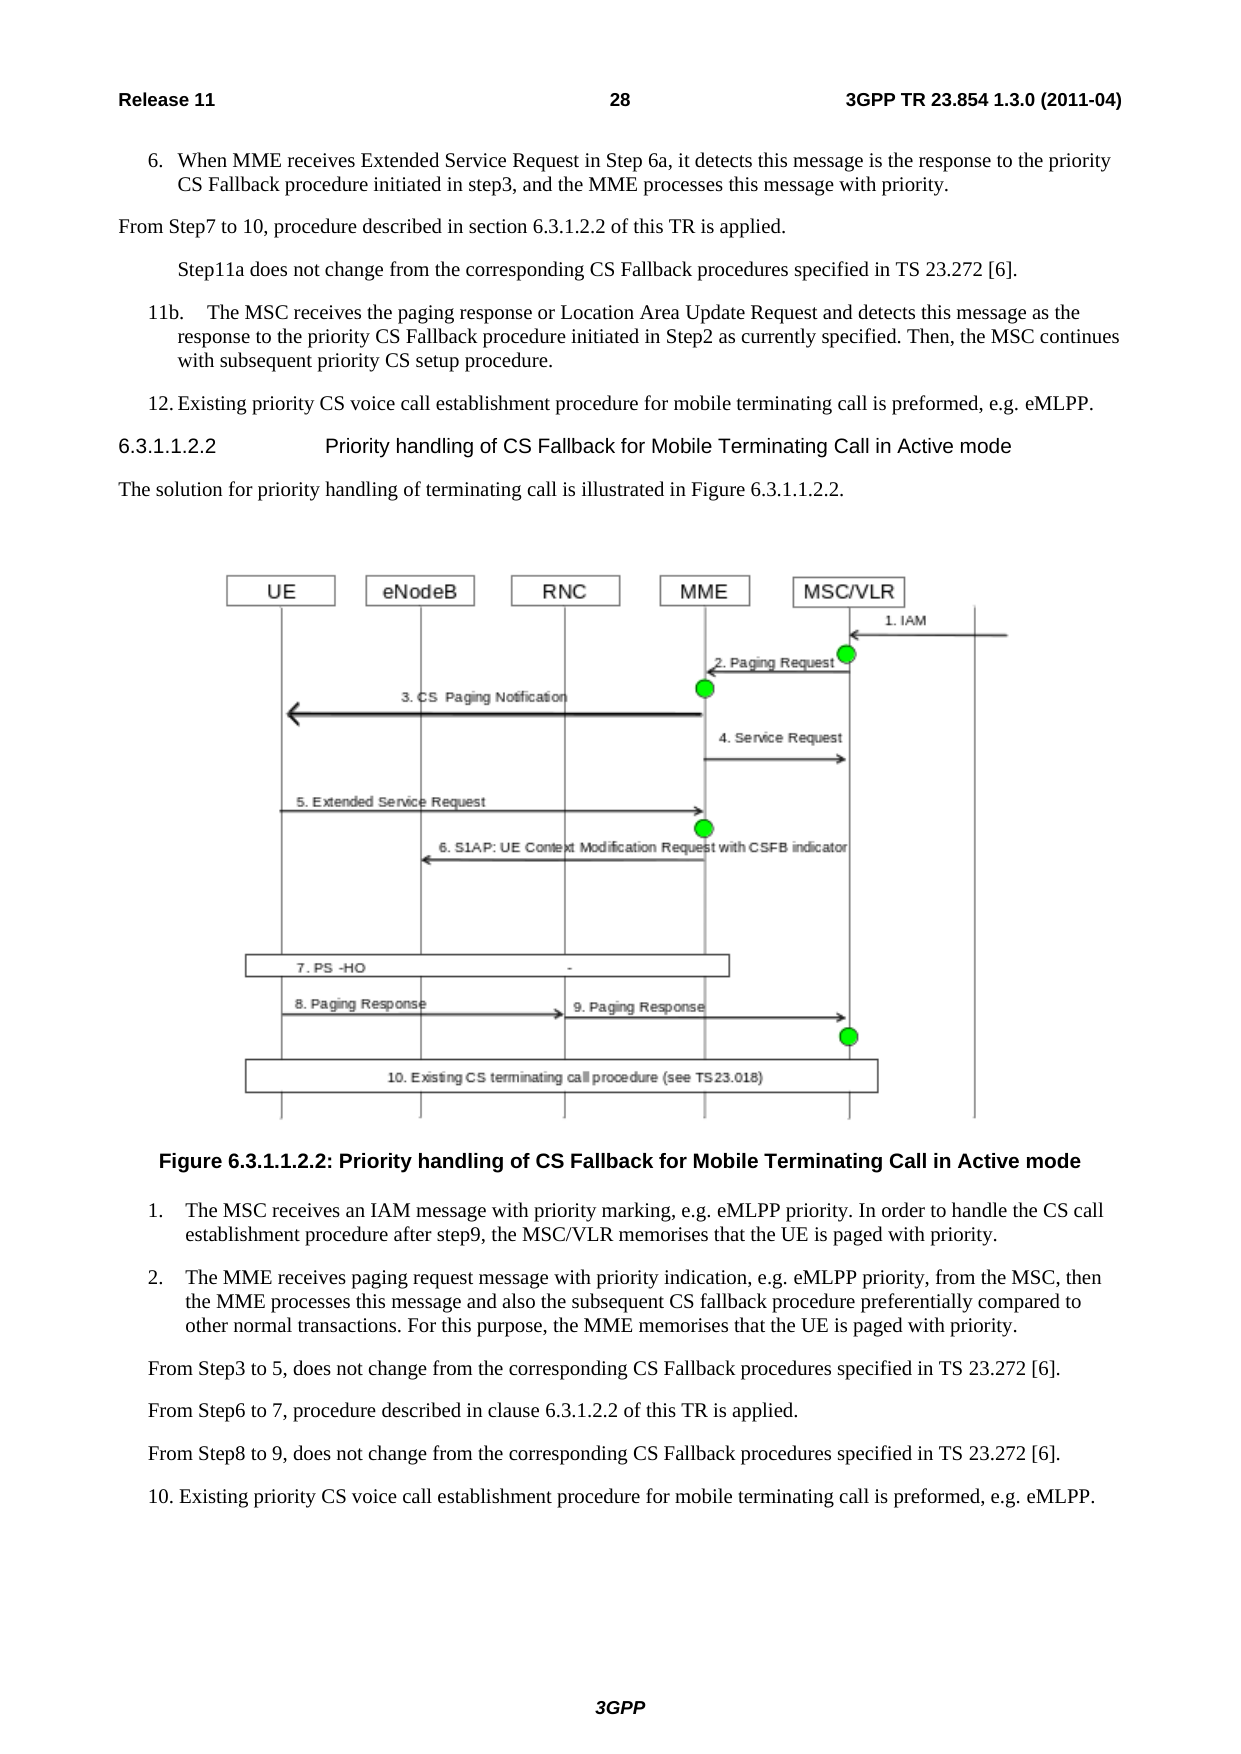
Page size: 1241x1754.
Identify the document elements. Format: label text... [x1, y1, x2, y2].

text 11b. The MSC receives the paging response or Location Area Update Request and detects this message as the response to the priority CS Fallback procedure initiated in Step2 as currently specified. Then, the MSC continues with subsequent priority CS setup procedure. [148, 300, 1122, 372]
text From Step7 to 10, procedure described in section 6.3.1.2.2 of this TR is applied. [118, 214, 1122, 238]
list The MSC receives an IAM message with priority marking, e.g. eMLPP priority. In order to handle the CS call establishment procedure after step9, the MSC/VLR memorises that the UE is paged with priority. [148, 1198, 1122, 1246]
text 12. Existing priority CS voice call establishment procedure for mobile terminating call is preformed, e.g. eMLPP. [148, 391, 1122, 415]
text From Step8 to 9, does not change from the corresponding CS Fallback procedures specified in TS 23.272 [6]. [148, 1441, 1122, 1465]
list The MME receives paging request message with priority indication, e.g. eMLPP priority, from the MSC, then the MME processes this message and also the subsequent CS fallback procedure preferentially compared to other normal transactions. For this purpose, the MME memorises that the UE is paged with priority. [148, 1265, 1122, 1337]
text Figure 6.3.1.1.2.2: Priority handling of CS Fallback for Mobile Terminating Call in Active mode [118, 1149, 1122, 1173]
text From Step3 to 5, does not change from the corresponding CS Fallback procedures specified in TS 23.272 [6]. [148, 1356, 1122, 1380]
text Step11a does not change from the corresponding CS Fallback procedures specified in TS 23.272 [6]. [148, 257, 1122, 281]
text 6. When MME receives Extended Service Request in Step 6a, it detects this message is the response to the priority CS Fallback procedure initiated in step3, and the MME processes this message with priority. [148, 147, 1122, 196]
text The solution for priority handling of terminating call is illustrated in Figure 6.3.1.1.2.2. [118, 476, 1132, 501]
text From Step6 to 7, procedure described in clause 6.3.1.2.2 of this TR is applied. [148, 1398, 1122, 1422]
text 6.3.1.1.2.2 Priority handling of CS Fallback for Mobile Terminating Call in Active mode [118, 434, 1122, 458]
text 10. Existing priority CS voice call establishment procedure for mobile terminating call is preformed, e.g. eMLPP. [118, 1484, 1122, 1508]
